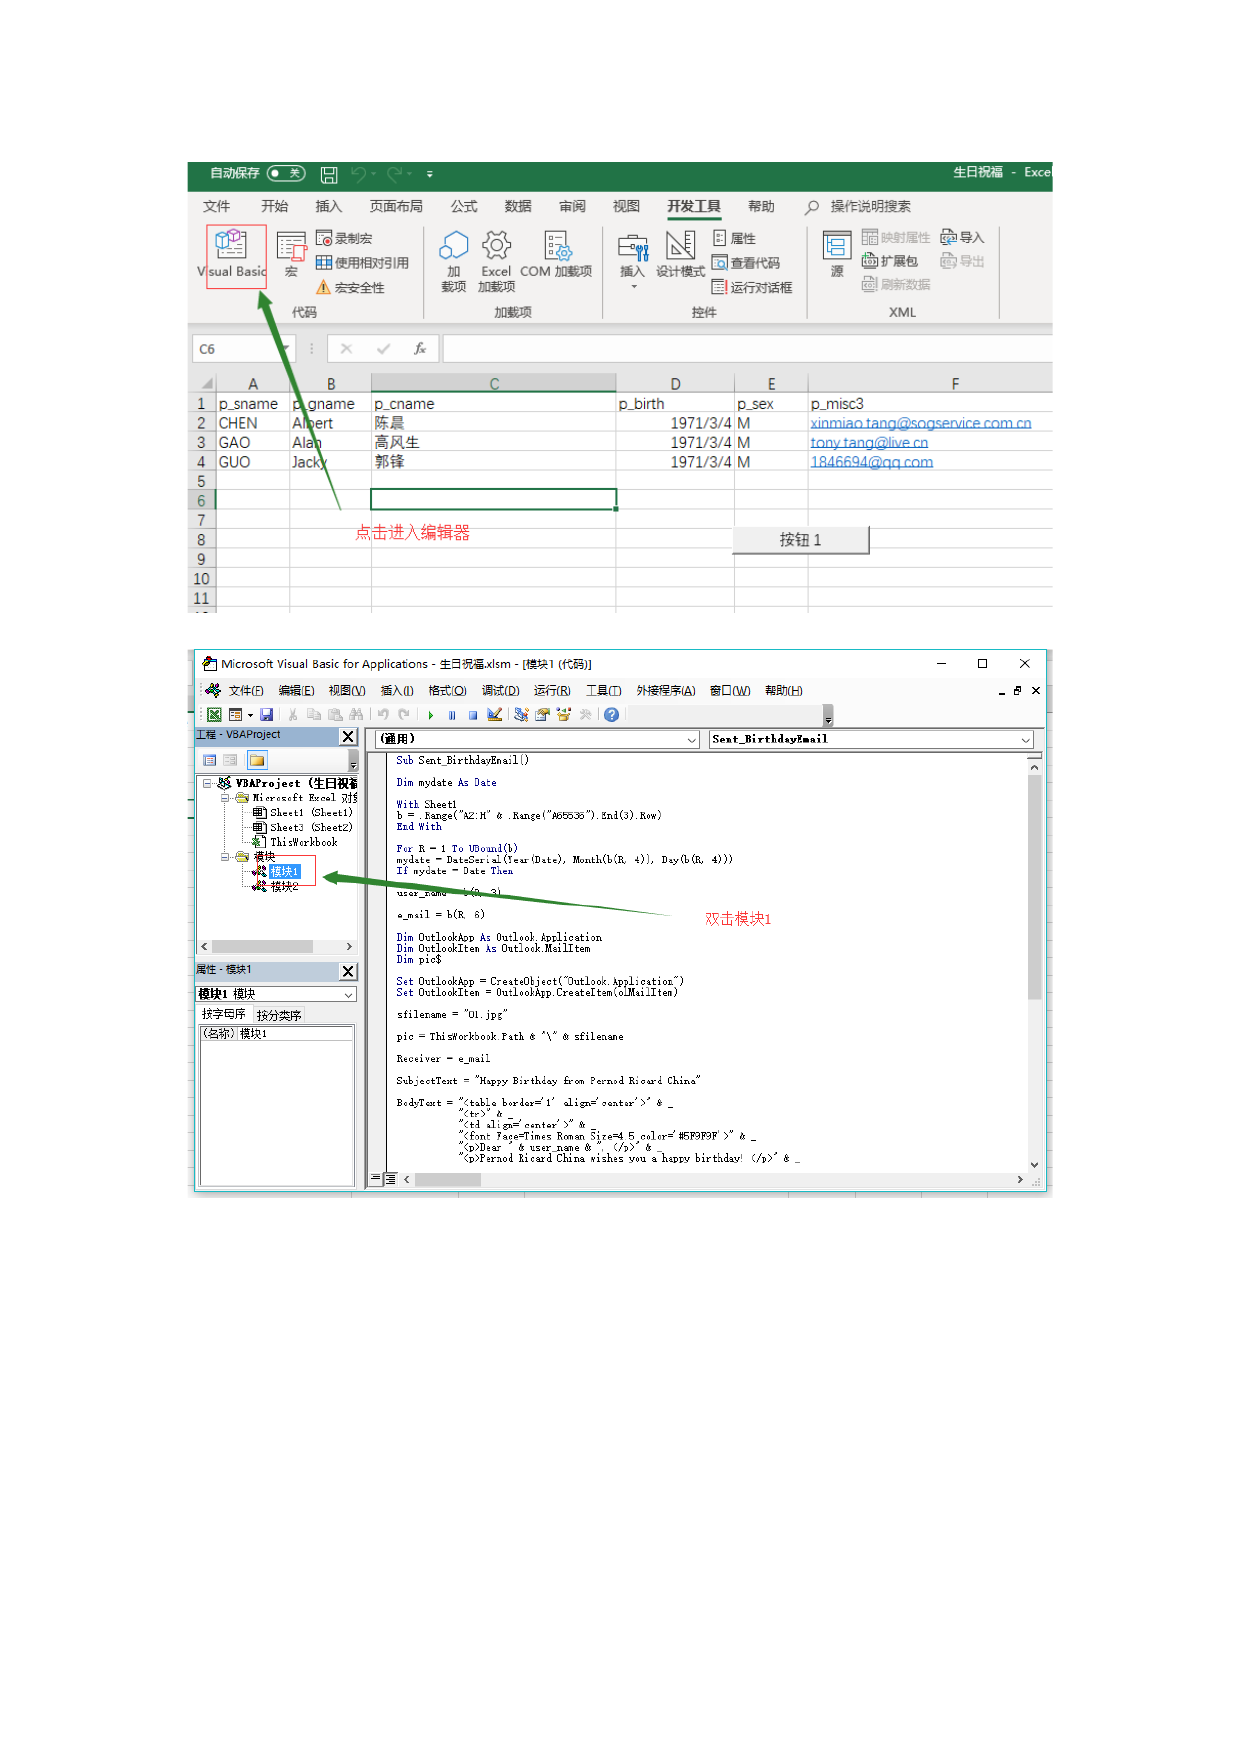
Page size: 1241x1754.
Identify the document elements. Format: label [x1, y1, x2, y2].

picture [187, 649, 1053, 1198]
picture [187, 162, 1053, 613]
